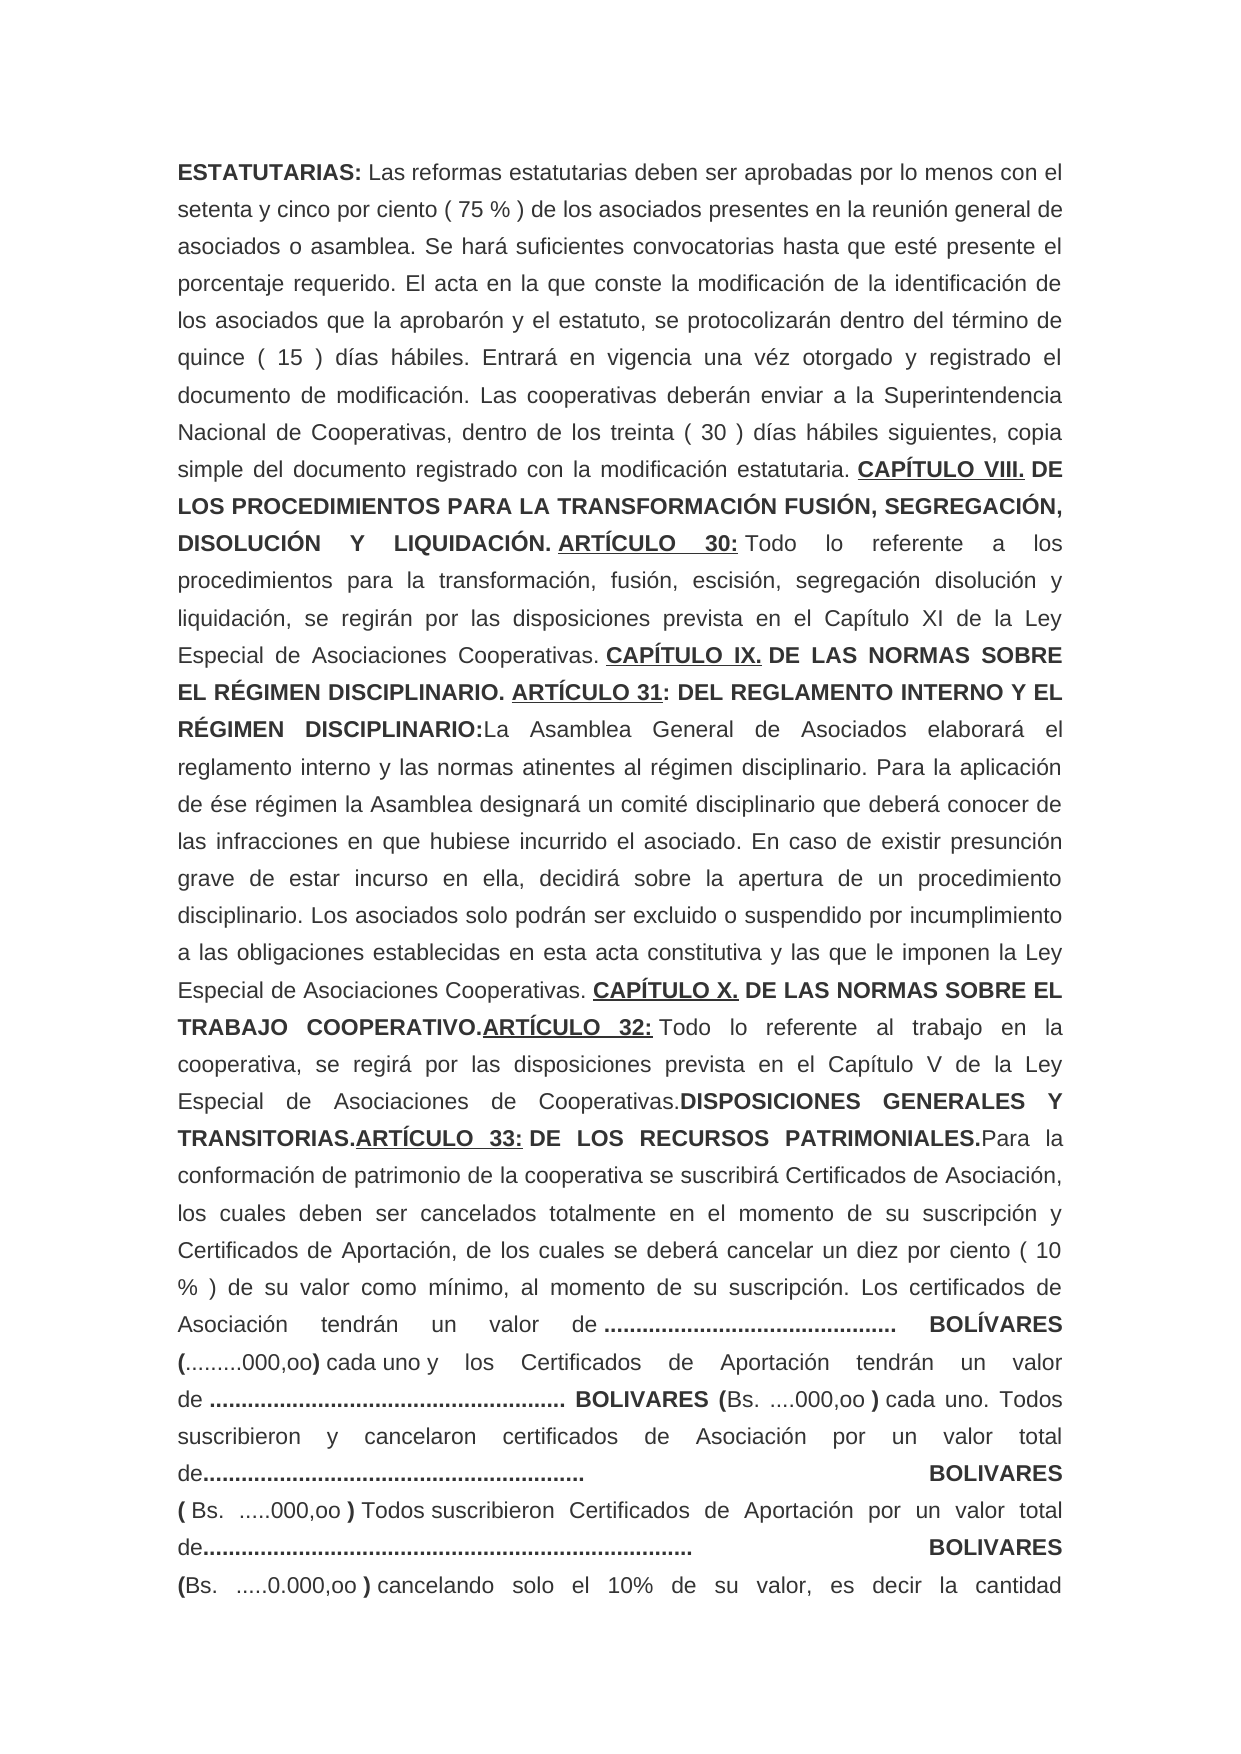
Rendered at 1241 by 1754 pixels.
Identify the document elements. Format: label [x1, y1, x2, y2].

text [177, 148, 1063, 1598]
